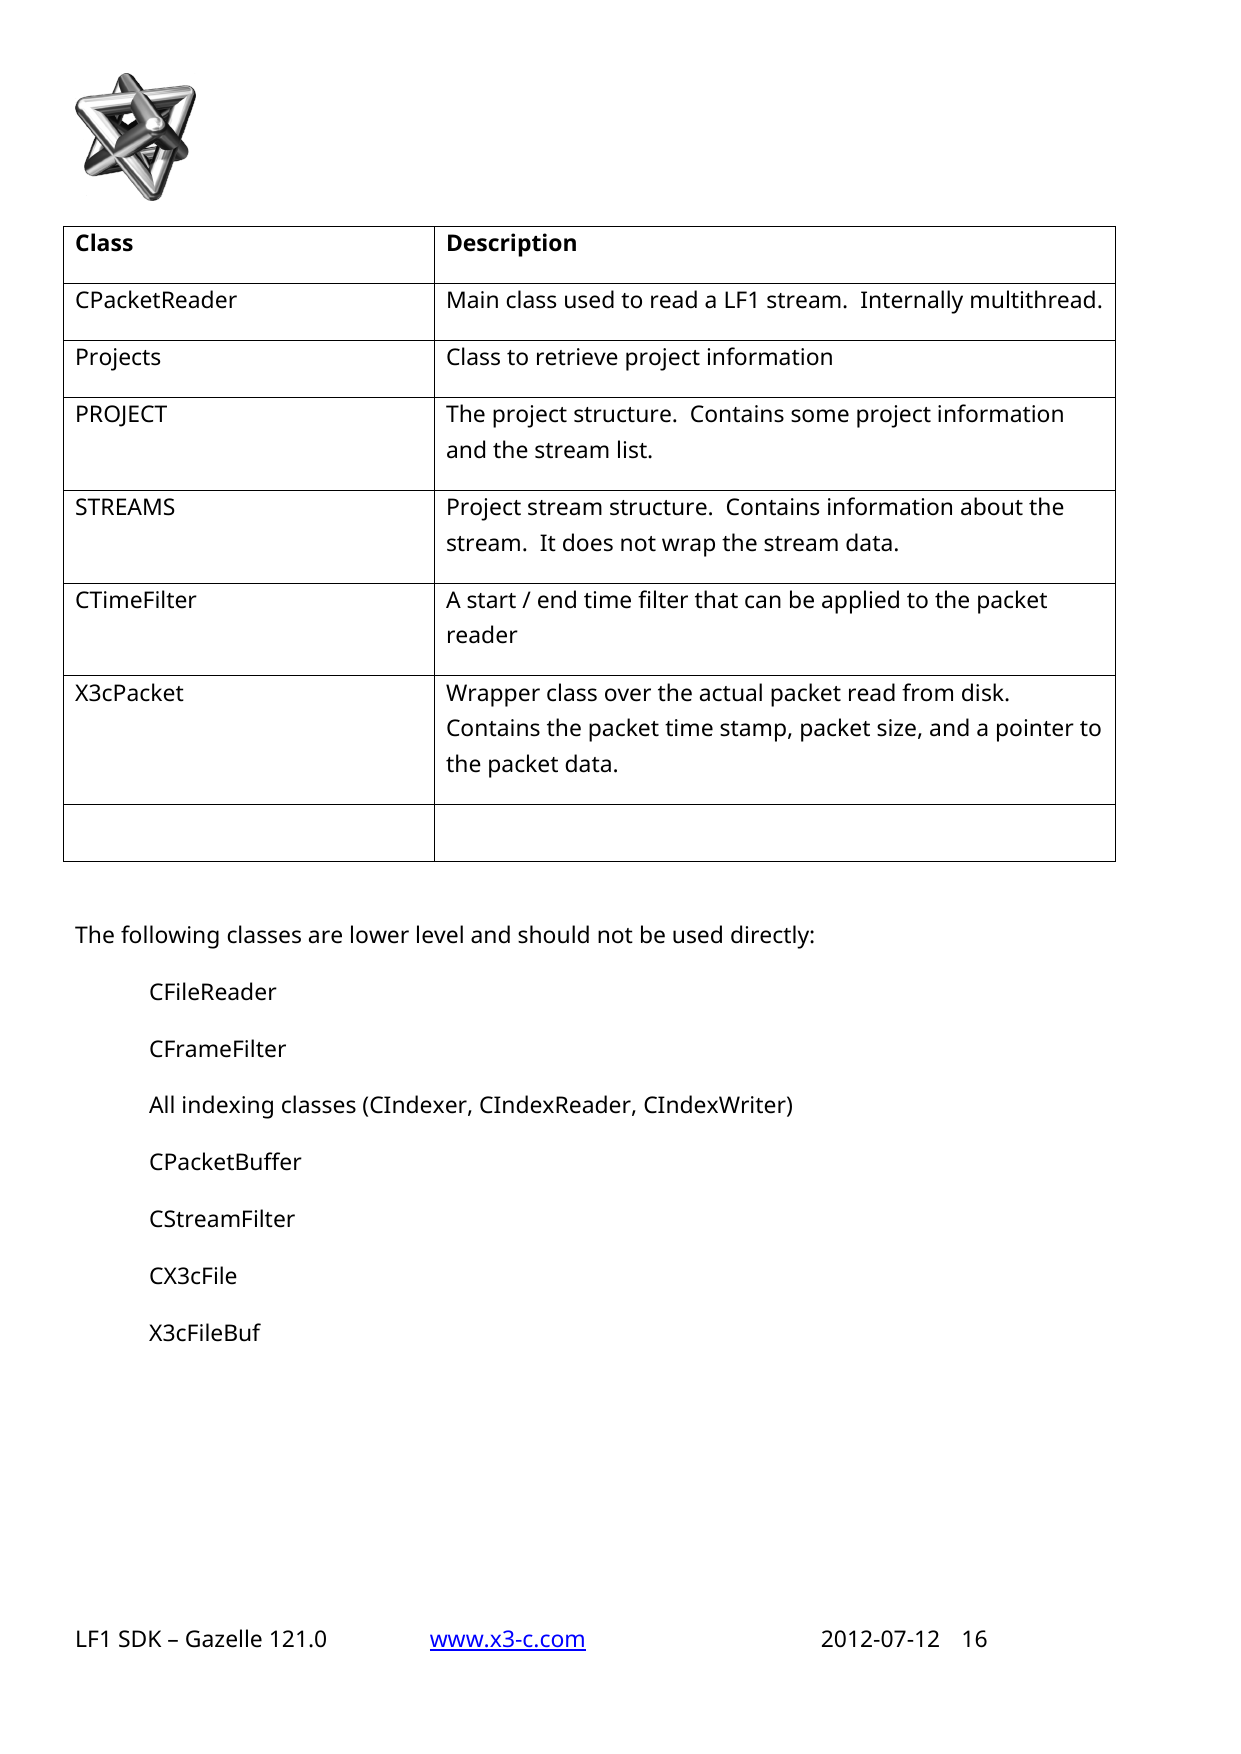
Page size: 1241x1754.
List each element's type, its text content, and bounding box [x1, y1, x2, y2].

table_cell Wrapper class over the actual packet read from disk. Contains the packet time stamp, packet size, and a pointer to the packet data. [435, 676, 1115, 804]
text CStreamFilter [149, 1203, 1165, 1234]
text All indexing classes (CIndexer, CIndexReader, CIndexWriter) [149, 1089, 1165, 1121]
text CX3cFile [149, 1260, 1165, 1291]
table_cell Project stream structure. Contains information about the stream. It does not wrap the stream data. [435, 491, 1115, 582]
table_cell CPacketReader [64, 284, 434, 340]
table_cell X3cPacket [64, 676, 434, 804]
table_header Description [435, 227, 1115, 283]
text The following classes are lower level and should not be used directly: [75, 919, 1165, 950]
text X3cFileBuf [149, 1316, 1165, 1348]
picture [75, 73, 196, 201]
table_cell The project structure. Contains some project information and the stream list. [435, 398, 1115, 489]
text CFrameFilter [149, 1033, 1165, 1064]
table_cell Projects [64, 341, 434, 397]
table_header Class [64, 227, 434, 283]
table_cell STREAMS [64, 491, 434, 582]
table_cell CTimeFilter [64, 584, 434, 675]
table_cell PROJECT [64, 398, 434, 489]
text CFileReader [149, 976, 1165, 1007]
table_cell Class to retrieve project information [435, 341, 1115, 397]
table_cell A start / end time filter that can be applied to the packet reader [435, 584, 1115, 675]
table_cell [435, 805, 1115, 861]
text CPacketBuffer [149, 1146, 1165, 1177]
table_cell Main class used to read a LF1 stream. Internally multithread. [435, 284, 1115, 340]
table_cell [64, 805, 434, 861]
